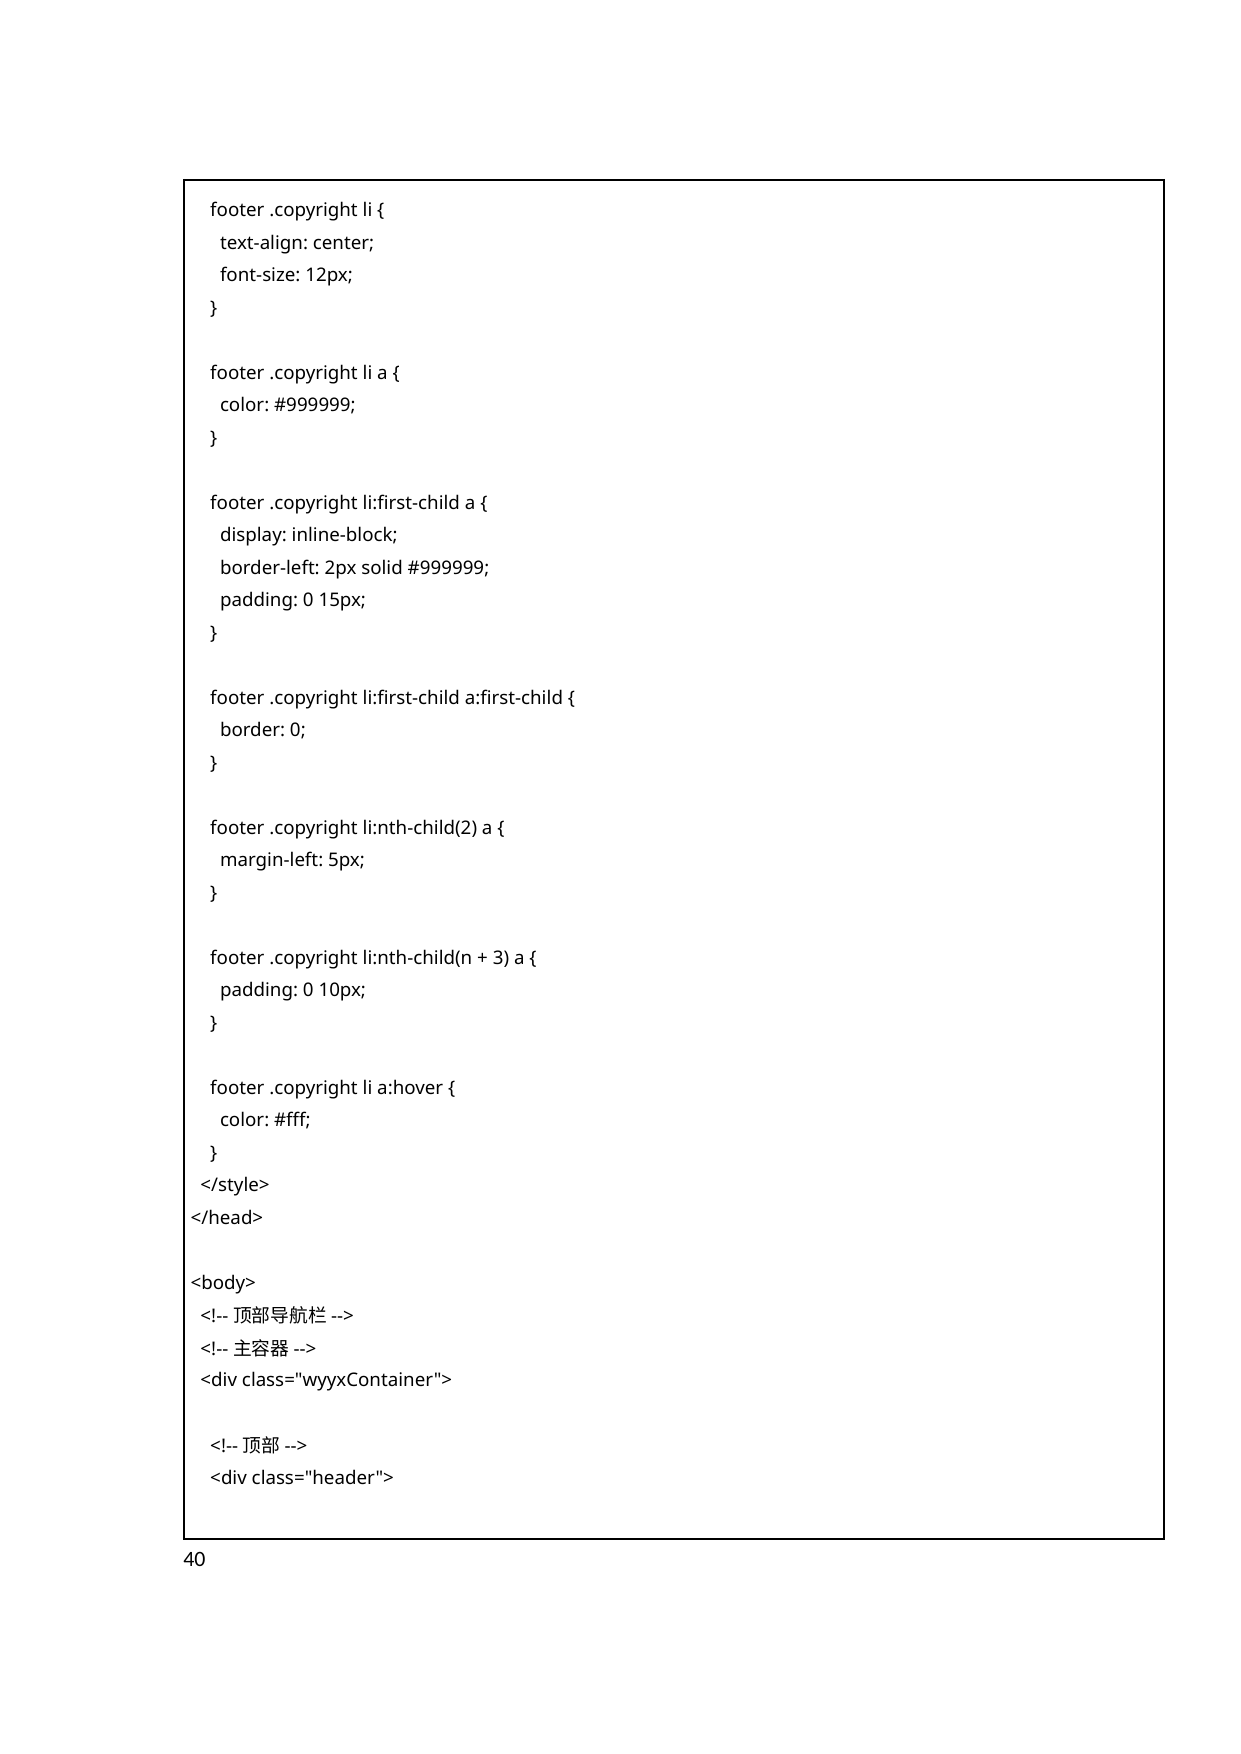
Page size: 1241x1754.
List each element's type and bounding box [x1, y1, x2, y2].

table_cell [185, 181, 1163, 1538]
